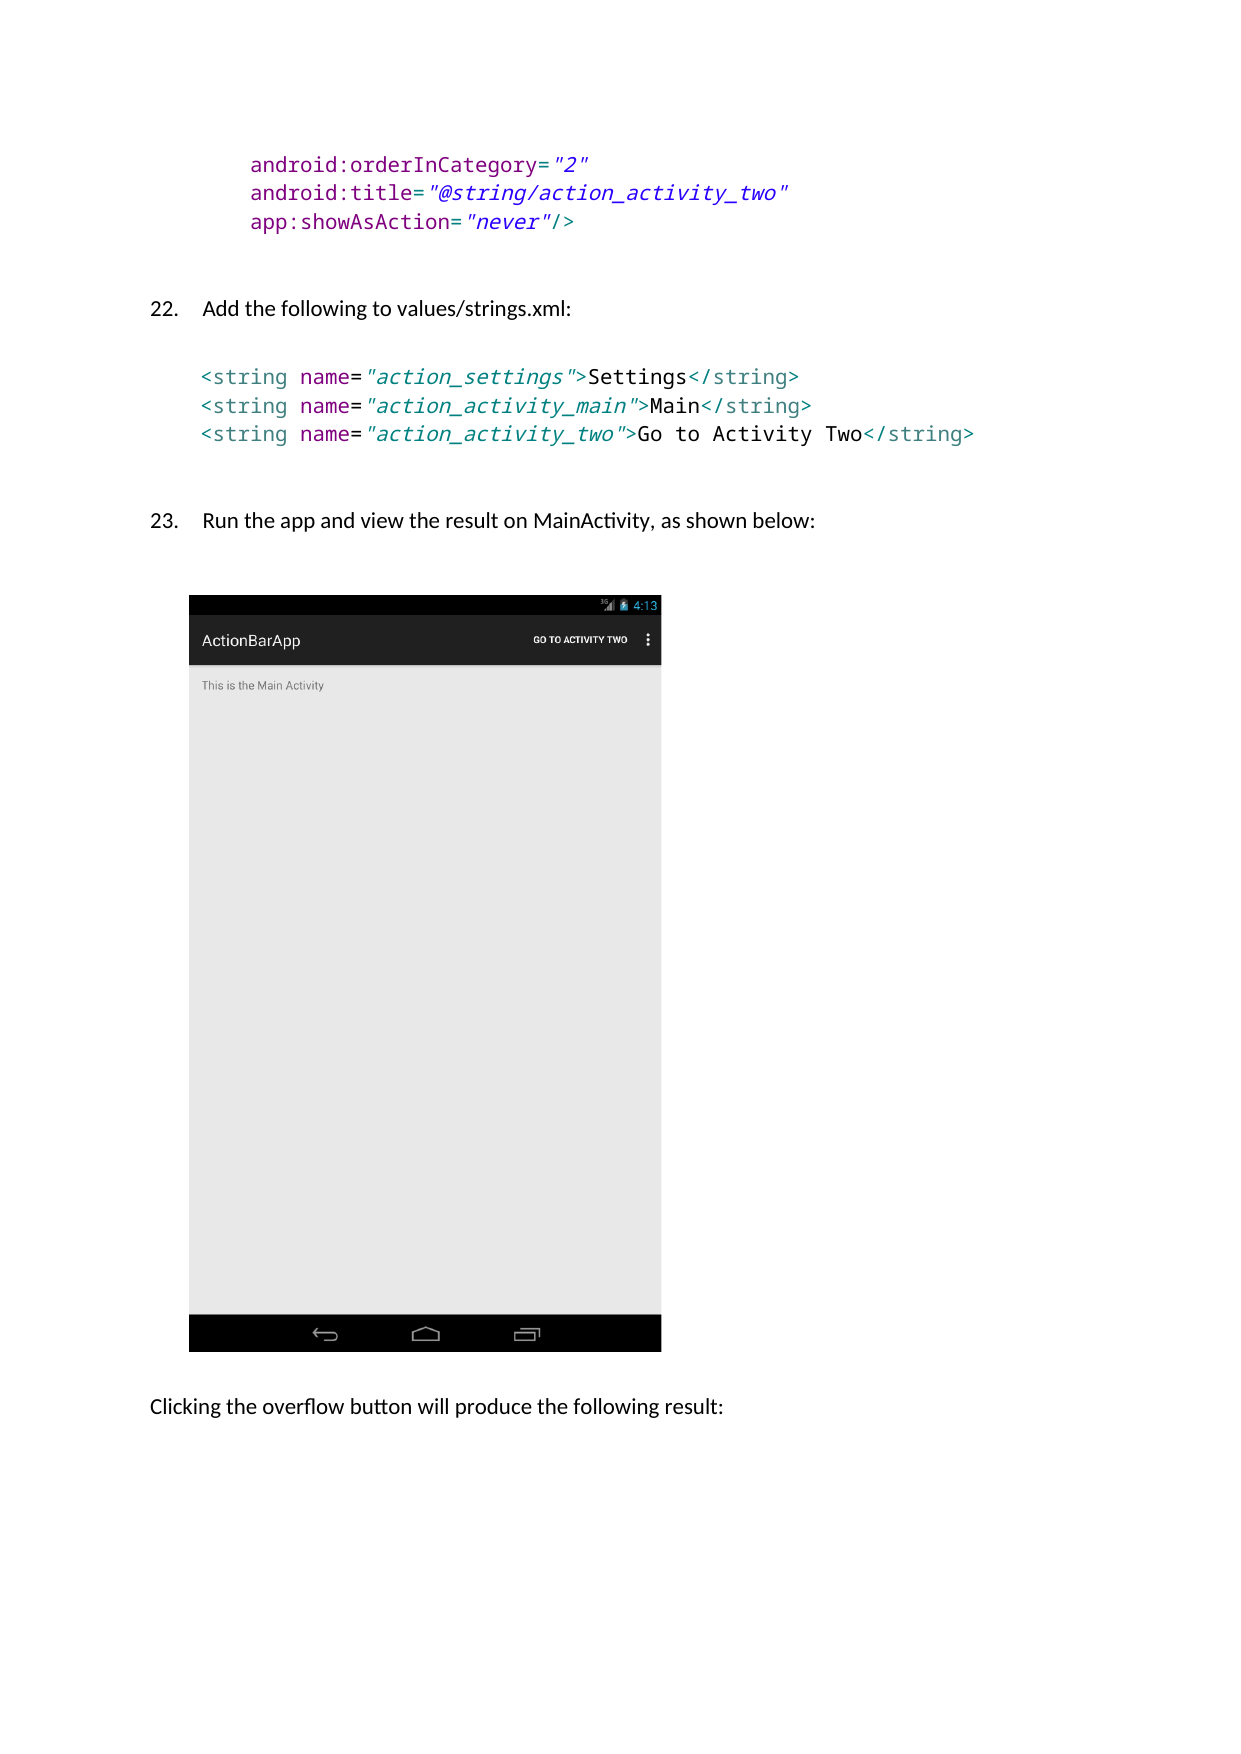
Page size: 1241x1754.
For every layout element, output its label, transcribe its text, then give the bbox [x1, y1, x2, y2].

picture [189, 595, 662, 1352]
text <string name="action_activity_main">Main</string> [150, 391, 1090, 419]
text Run the app and view the result on MainActivity, as shown below: [150, 506, 1090, 534]
text <string name="action_activity_two">Go to Activity Two</string> [150, 419, 1090, 448]
text android:orderInCategory="2" [150, 150, 1090, 178]
text <string name="action_settings">Settings</string> [150, 362, 1090, 391]
text android:title="@string/action_activity_two" [150, 178, 1090, 207]
text app:showAsAction="never"/> [150, 207, 1090, 235]
text Clicking the overflow button will produce the following result: [150, 1392, 1090, 1420]
text Add the following to values/strings.xml: [150, 294, 1090, 322]
